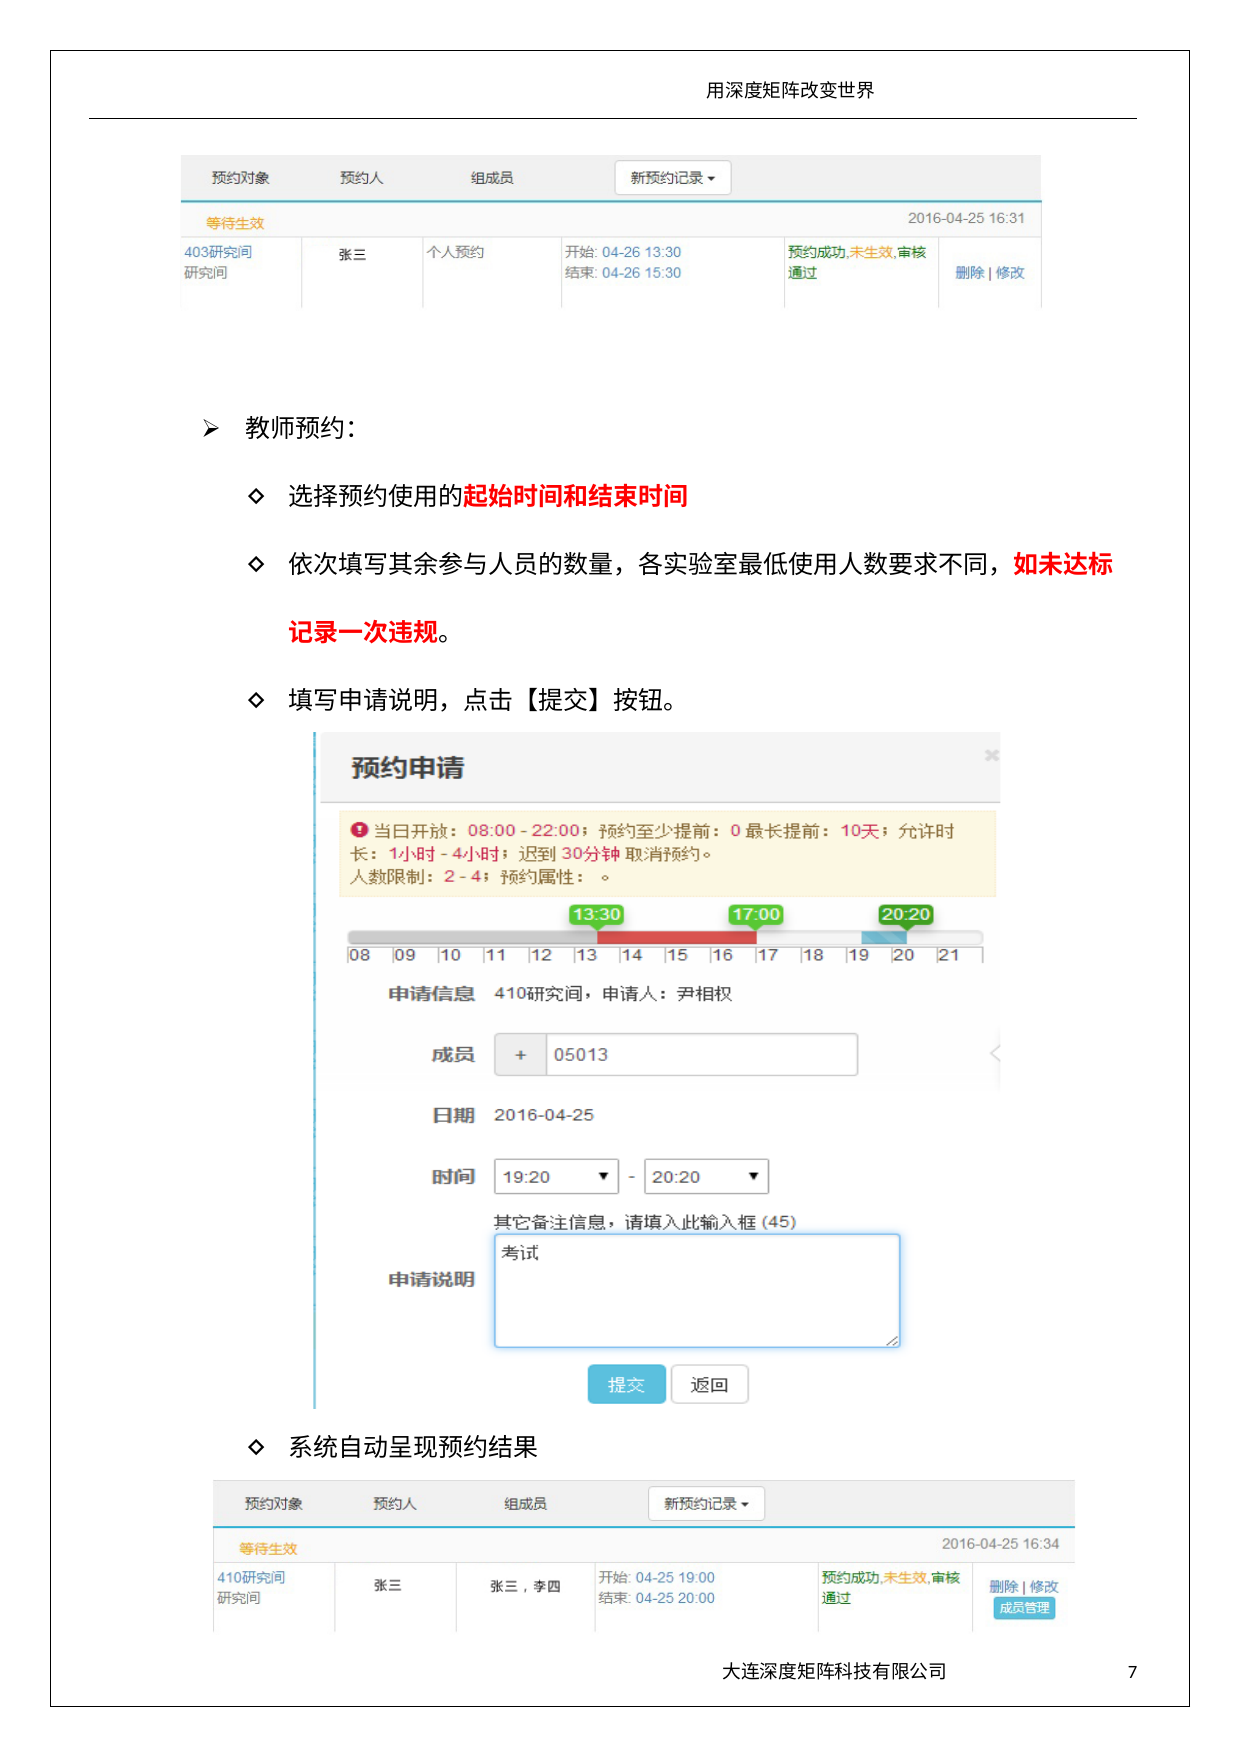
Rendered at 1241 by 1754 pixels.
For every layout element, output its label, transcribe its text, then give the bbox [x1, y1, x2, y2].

picture [212, 1479, 1077, 1645]
picture [180, 155, 1045, 321]
list 系统自动呈现预约结果 [245, 1411, 1137, 1479]
list 依次填写其余参与人员的数量，各实验室最低使用人数要求不同，如未达标记录一次违规。 [245, 528, 1137, 664]
list 教师预约： [201, 393, 1137, 461]
picture [313, 732, 1001, 1409]
list 填写申请说明，点击【提交】按钮。 [245, 664, 1137, 732]
list 选择预约使用的起始时间和结束时间 [245, 461, 1137, 528]
